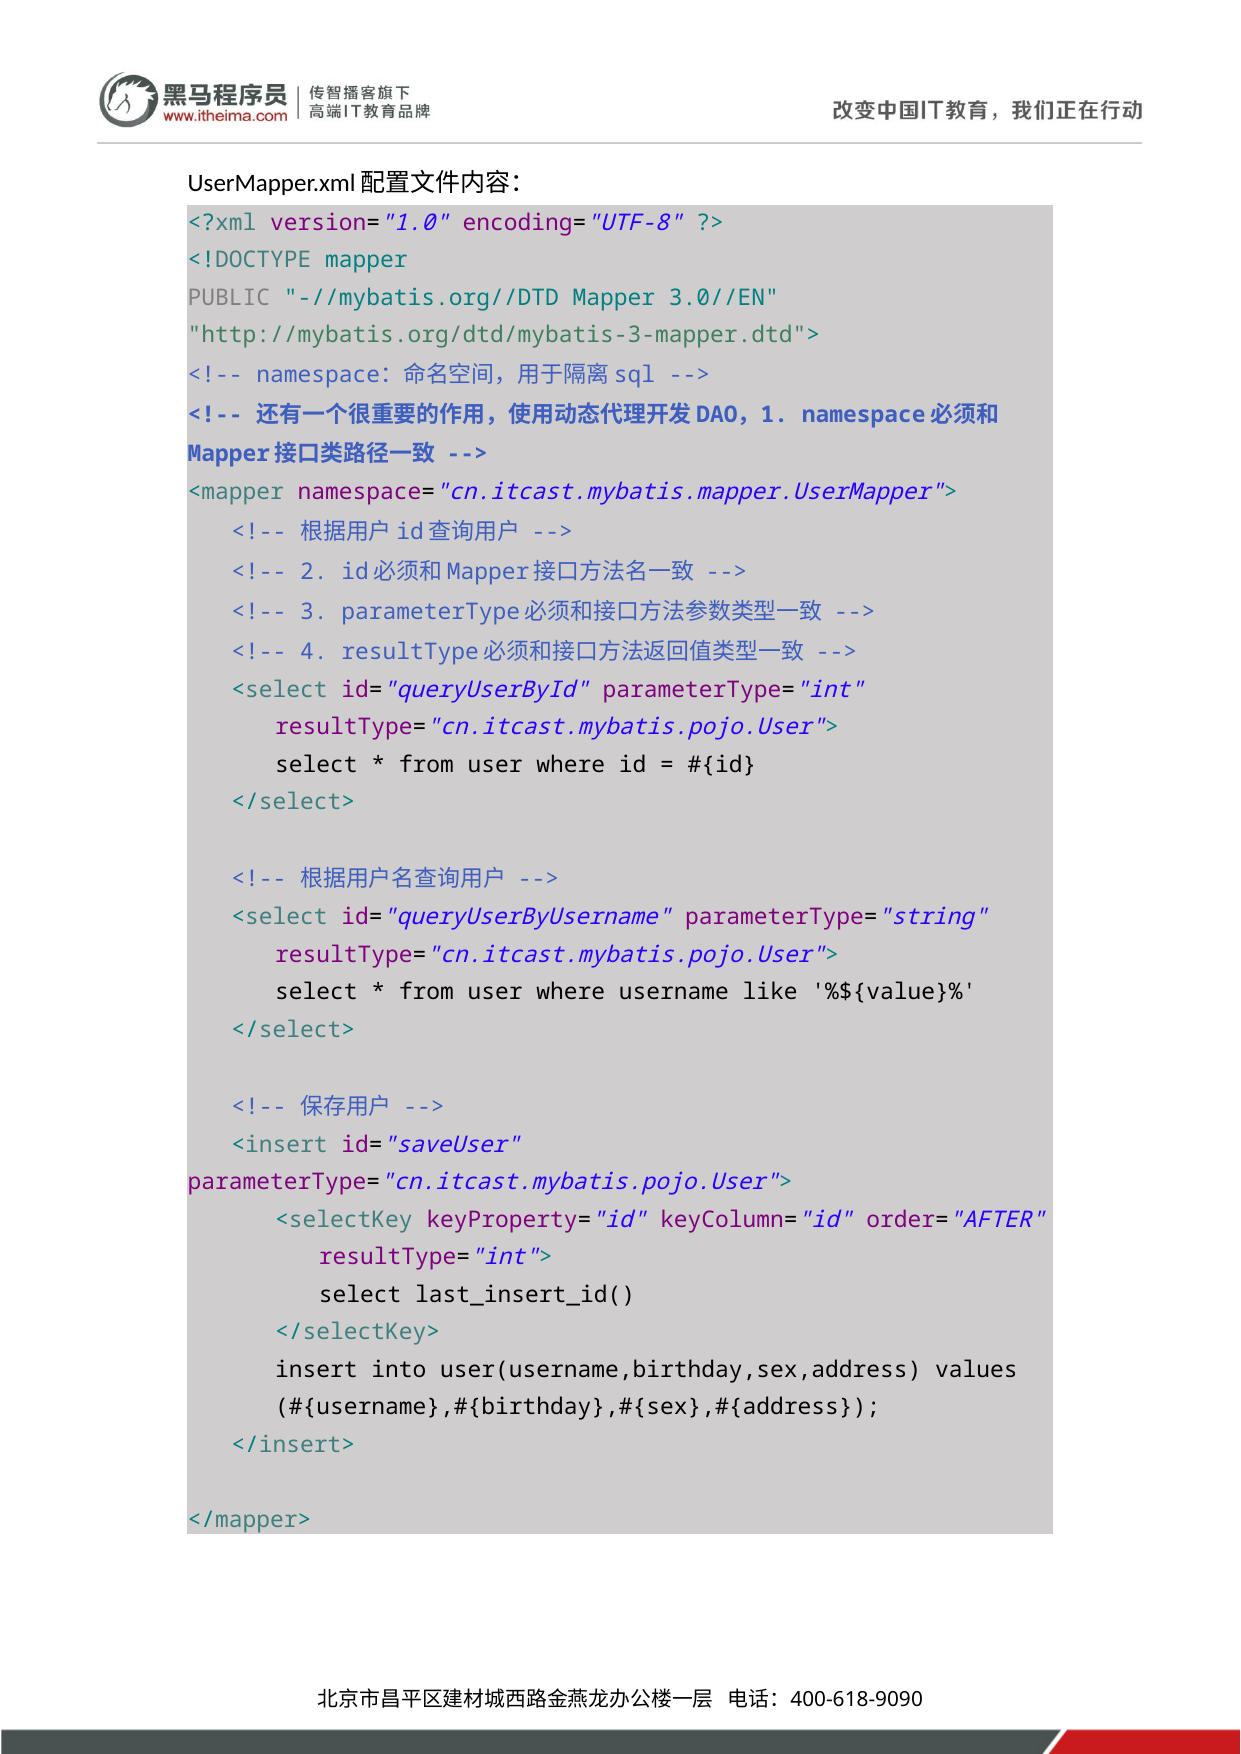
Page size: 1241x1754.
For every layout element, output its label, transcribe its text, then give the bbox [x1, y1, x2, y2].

text <insert id="saveUser" parameterType="cn.itcast.mybatis.pojo.User"> [187, 1128, 1053, 1197]
text </insert> [187, 1428, 1053, 1459]
text </select> [187, 785, 1053, 817]
text <!-- 2. id必须和Mapper接口方法名一致 --> [187, 553, 1053, 586]
picture [1, 1670, 1241, 1754]
text <!-- namespace：命名空间，用于隔离sql --> [187, 355, 1053, 389]
text (#{username},#{birthday},#{sex},#{address}); [187, 1390, 1053, 1422]
text <select id="queryUserById" parameterType="int" [187, 673, 1053, 704]
text "http://mybatis.org/dtd/mybatis-3-mapper.dtd"> [187, 318, 1053, 349]
text <!-- 根据用户名查询用户 --> [187, 860, 1053, 894]
text select * from user where username like '%${value}%' [187, 975, 1053, 1007]
text resultType="cn.itcast.mybatis.pojo.User"> [187, 938, 1053, 969]
text <!-- 还有一个很重要的作用，使用动态代理开发DAO，1. namespace必须和Mapper接口类路径一致 --> [187, 395, 1053, 469]
text <!-- 保存用户 --> [187, 1088, 1053, 1121]
text select last_insert_id() [187, 1278, 1053, 1309]
text PUBLIC "-//mybatis.org//DTD Mapper 3.0//EN" [187, 280, 1053, 312]
text <select id="queryUserByUsername" parameterType="string" [187, 900, 1053, 932]
text <selectKey keyProperty="id" keyColumn="id" order="AFTER" [187, 1203, 1053, 1234]
picture [0, 1, 1241, 151]
text resultType="int"> [187, 1240, 1053, 1272]
text <mapper namespace="cn.itcast.mybatis.mapper.UserMapper"> [187, 475, 1053, 507]
text <?xml version="1.0" encoding="UTF-8" ?> [187, 205, 1053, 237]
text </mapper> [187, 1503, 1053, 1534]
text UserMapper.xml配置文件内容： [187, 162, 1053, 198]
text select * from user where id = #{id} [187, 748, 1053, 779]
text <!DOCTYPE mapper [187, 243, 1053, 274]
text </selectKey> [187, 1315, 1053, 1347]
text <!-- 根据用户id查询用户 --> [187, 513, 1053, 546]
text insert into user(username,birthday,sex,address) values [187, 1353, 1053, 1384]
text resultType="cn.itcast.mybatis.pojo.User"> [187, 710, 1053, 742]
text <!-- 4. resultType必须和接口方法返回值类型一致 --> [187, 633, 1053, 666]
text </select> [187, 1013, 1053, 1044]
text <!-- 3. parameterType必须和接口方法参数类型一致 --> [187, 593, 1053, 626]
